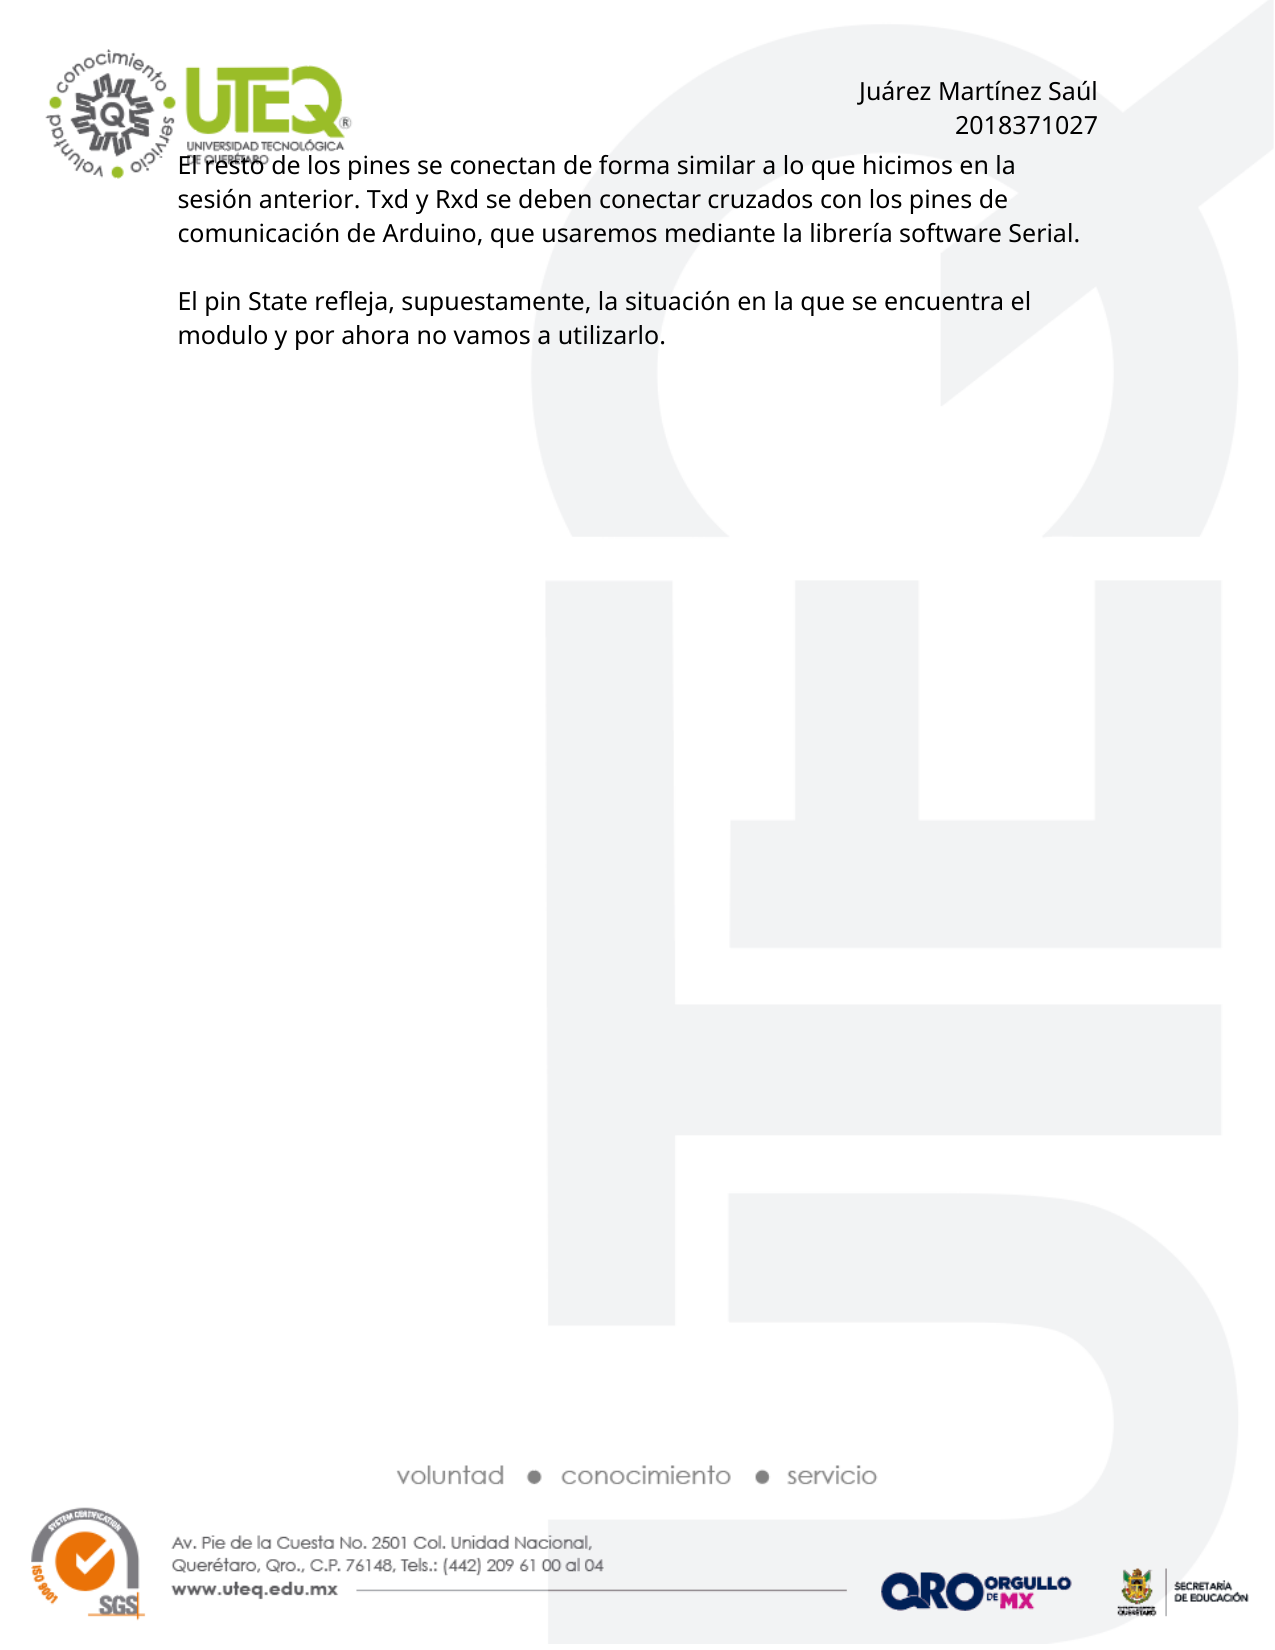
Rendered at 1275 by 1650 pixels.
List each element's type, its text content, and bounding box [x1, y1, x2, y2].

text El resto de los pines se conectan de forma similar a lo que hicimos en la sesión anterior. Txd y Rxd se deben conectar cruzados con los pines de comunicación de Arduino, que usaremos mediante la librería software Serial. [177, 148, 1098, 250]
picture [1, 0, 1274, 1644]
text El pin State refleja, supuestamente, la situación en la que se encuentra el modulo y por ahora no vamos a utilizarlo. [177, 284, 1098, 352]
